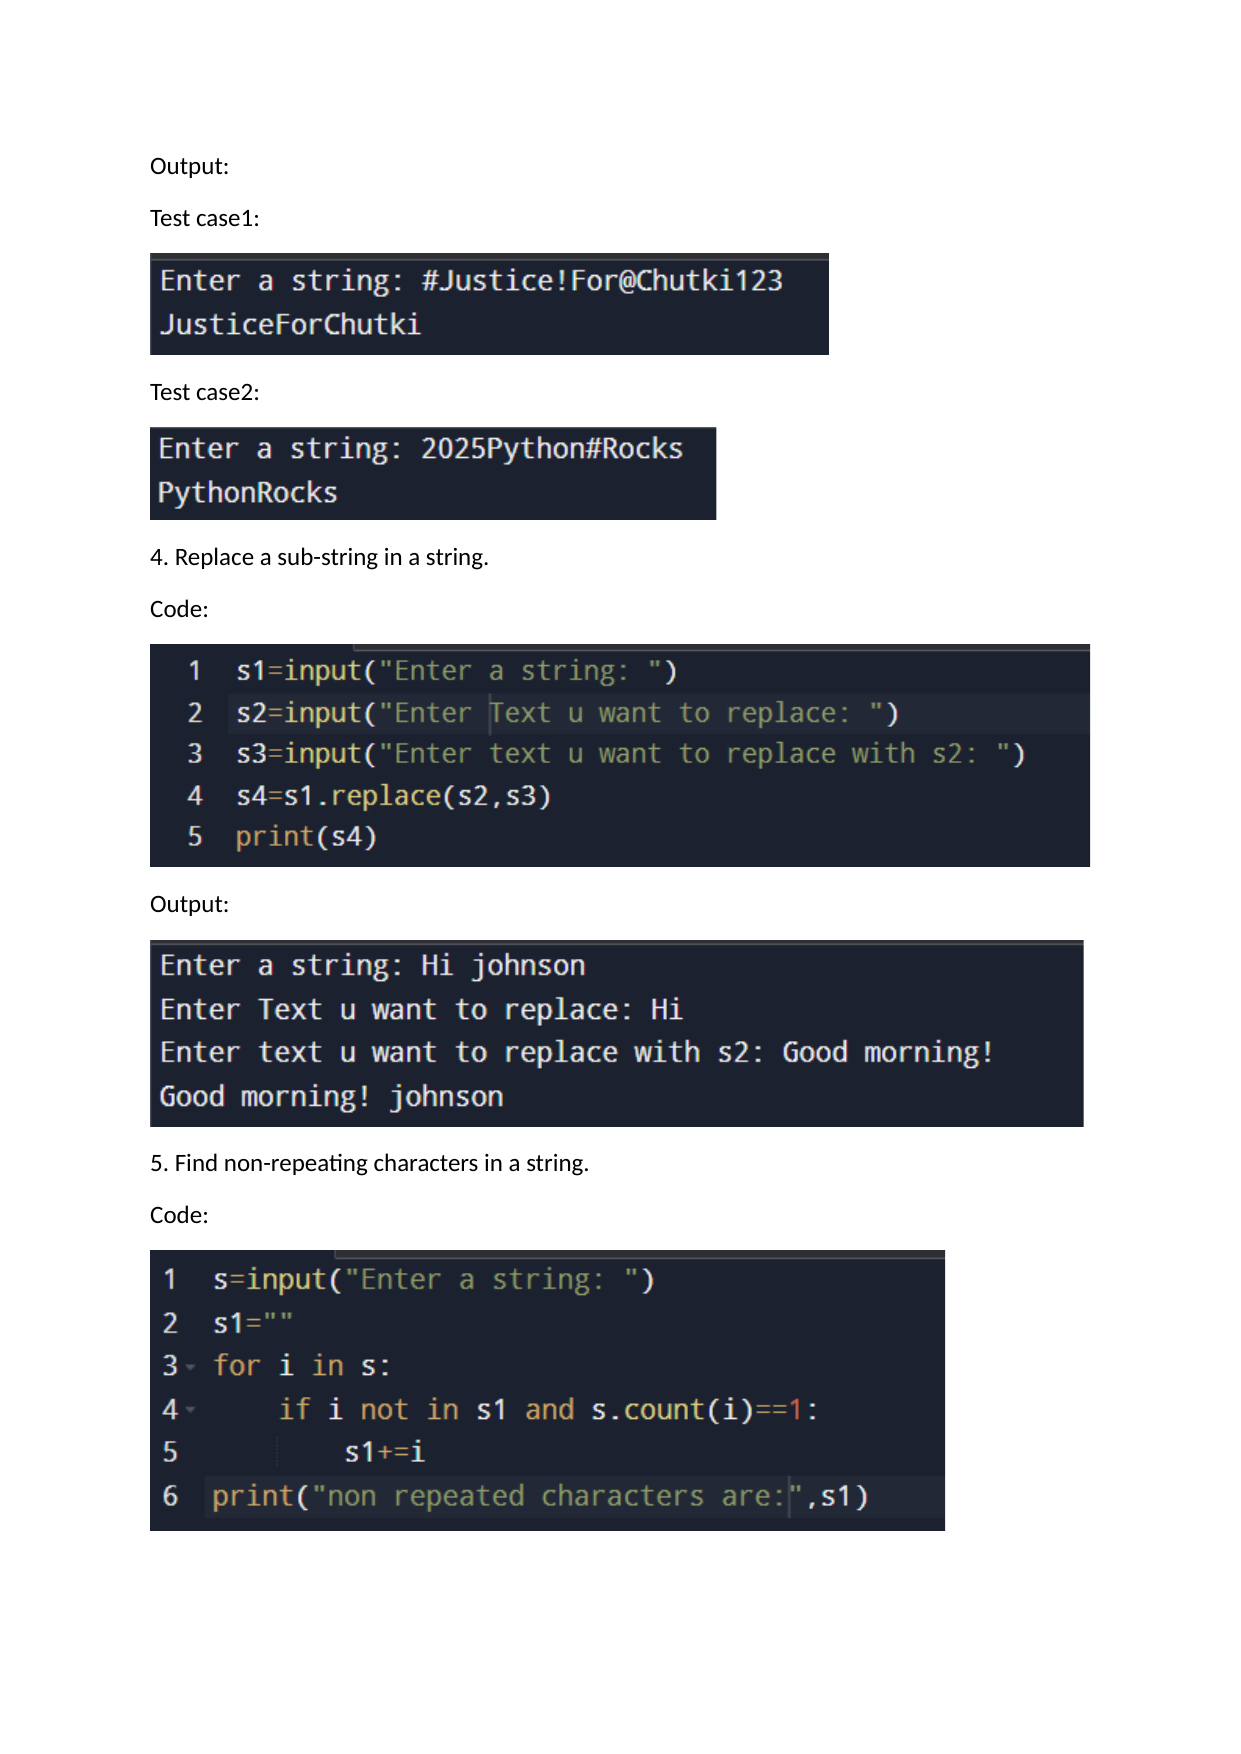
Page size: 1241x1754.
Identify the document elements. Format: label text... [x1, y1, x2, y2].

text Test case2: [150, 376, 1090, 406]
text Test case1: [150, 202, 1090, 232]
picture [150, 253, 829, 355]
picture [150, 940, 1084, 1127]
text Code: [150, 593, 1090, 623]
text 4. Replace a sub-string in a string. [150, 541, 1090, 572]
text Code: [150, 1199, 1090, 1229]
picture [150, 1250, 946, 1531]
text Output: [150, 888, 1090, 919]
text Output: [150, 150, 1090, 181]
picture [150, 427, 717, 520]
text 5. Find non-repeating characters in a string. [150, 1147, 1090, 1178]
picture [150, 644, 1091, 867]
